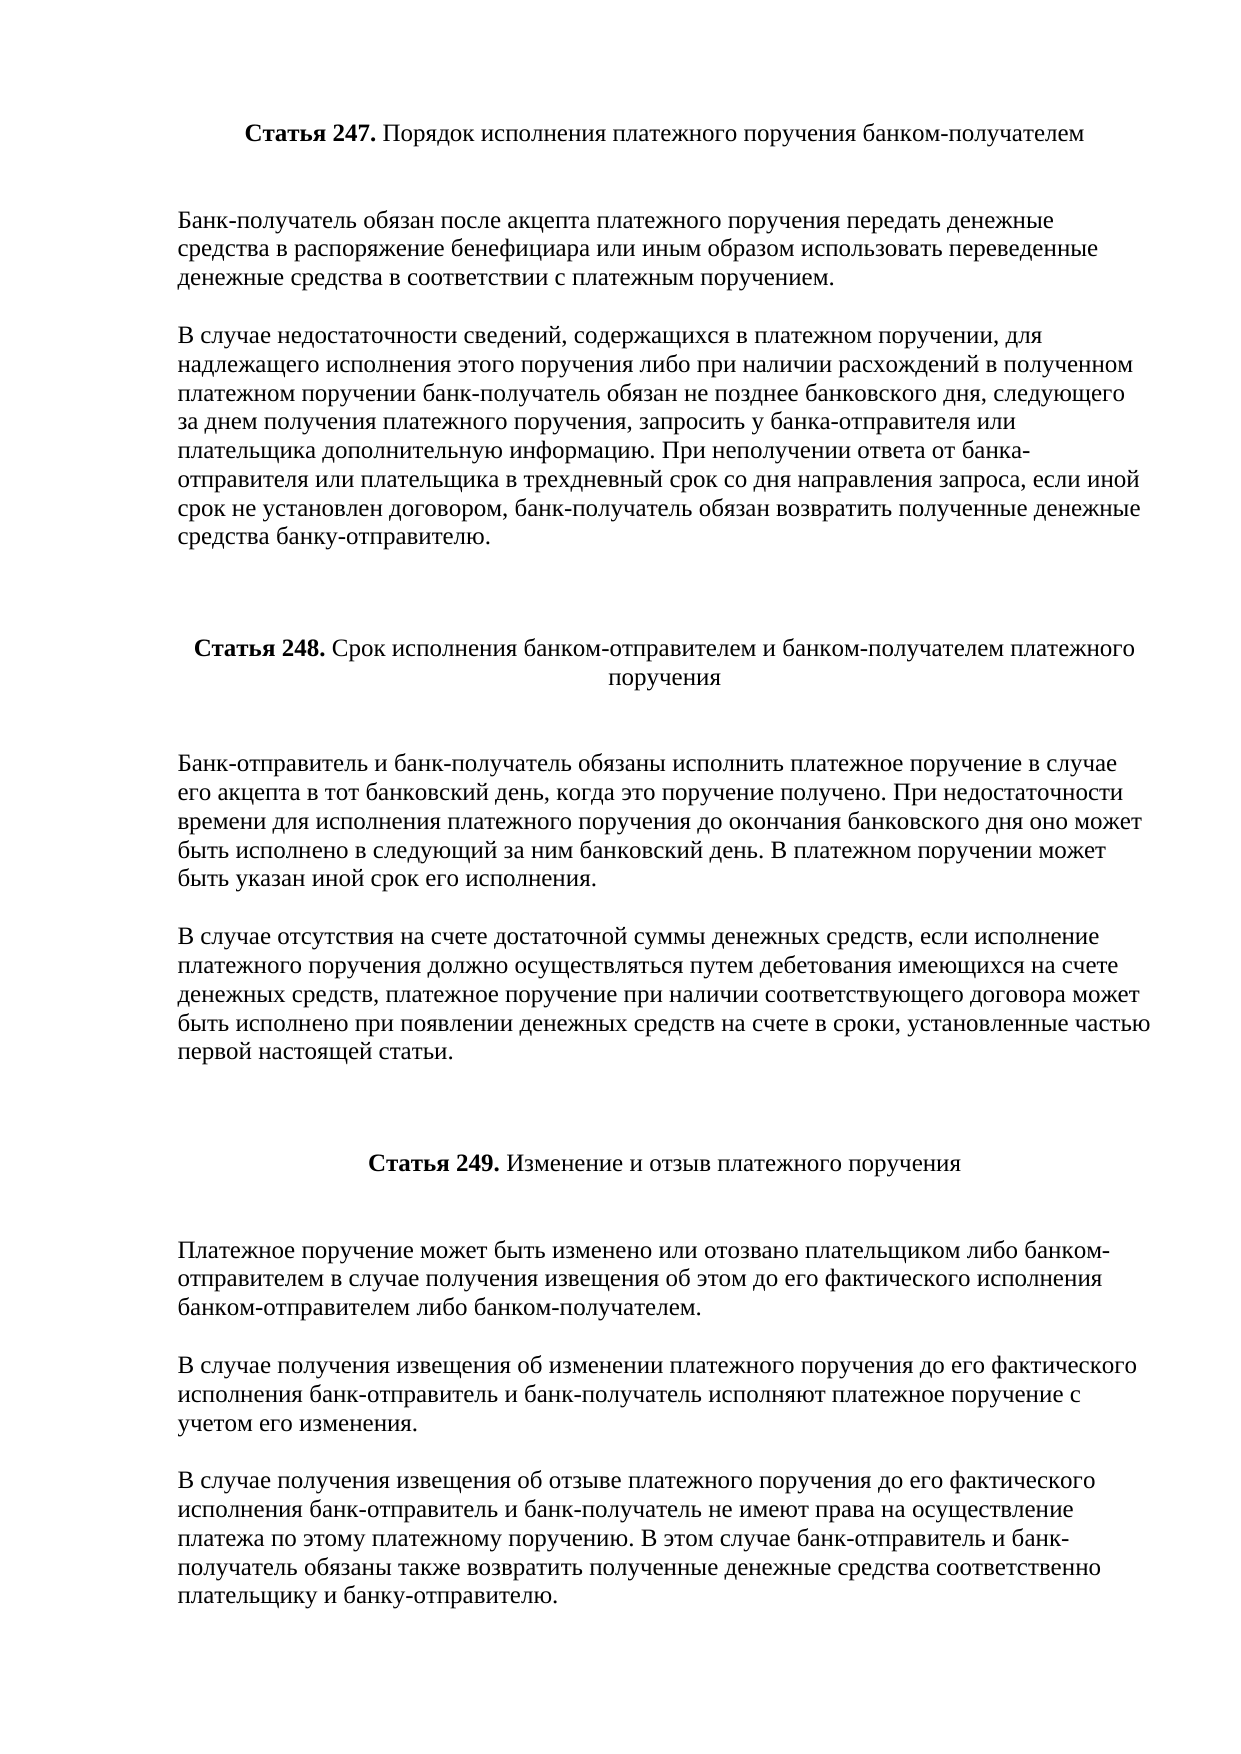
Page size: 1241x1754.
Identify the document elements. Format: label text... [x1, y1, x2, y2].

text Статья 248. Срок исполнения банком-отправителем и банком-получателем платежного поручения [177, 633, 1152, 691]
text В случае получения извещения об изменении платежного поручения до его фактического исполнения банк-отправитель и банк-получатель исполняют платежное поручение с учетом его изменения. [177, 1350, 1152, 1436]
text В случае недостаточности сведений, содержащихся в платежном поручении, для надлежащего исполнения этого поручения либо при наличии расхождений в полученном платежном поручении банк-получатель обязан не позднее банковского дня, следующего за днем получения платежного поручения, запросить у банка-отправителя или плательщика дополнительную информацию. При неполучении ответа от банка-отправителя или плательщика в трехдневный срок со дня направления запроса, если иной срок не установлен договором, банк-получатель обязан возвратить полученные денежные средства банку-отправителю. [177, 320, 1152, 550]
text Банк-получатель обязан после акцепта платежного поручения передать денежные средства в распоряжение бенефициара или иным образом использовать переведенные денежные средства в соответствии с платежным поручением. [177, 205, 1152, 291]
text В случае получения извещения об отзыве платежного поручения до его фактического исполнения банк-отправитель и банк-получатель не имеют права на осуществление платежа по этому платежному поручению. В этом случае банк-отправитель и банк-получатель обязаны также возвратить полученные денежные средства соответственно плательщику и банку-отправителю. [177, 1466, 1152, 1609]
text В случае отсутствия на счете достаточной суммы денежных средств, если исполнение платежного поручения должно осуществляться путем дебетования имеющихся на счете денежных средств, платежное поручение при наличии соответствующего договора может быть исполнено при появлении денежных средств на счете в сроки, установленные частью первой настоящей статьи. [177, 921, 1152, 1065]
text Статья 249. Изменение и отзыв платежного поручения [177, 1148, 1152, 1177]
text Статья 247. Порядок исполнения платежного поручения банком-получателем [177, 118, 1152, 147]
text Банк-отправитель и банк-получатель обязаны исполнить платежное поручение в случае его акцепта в тот банковский день, когда это поручение получено. При недостаточности времени для исполнения платежного поручения до окончания банковского дня оно может быть исполнено в следующий за ним банковский день. В платежном поручении может быть указан иной срок его исполнения. [177, 748, 1152, 892]
text Платежное поручение может быть изменено или отозвано плательщиком либо банком-отправителем в случае получения извещения об этом до его фактического исполнения банком-отправителем либо банком-получателем. [177, 1235, 1152, 1321]
